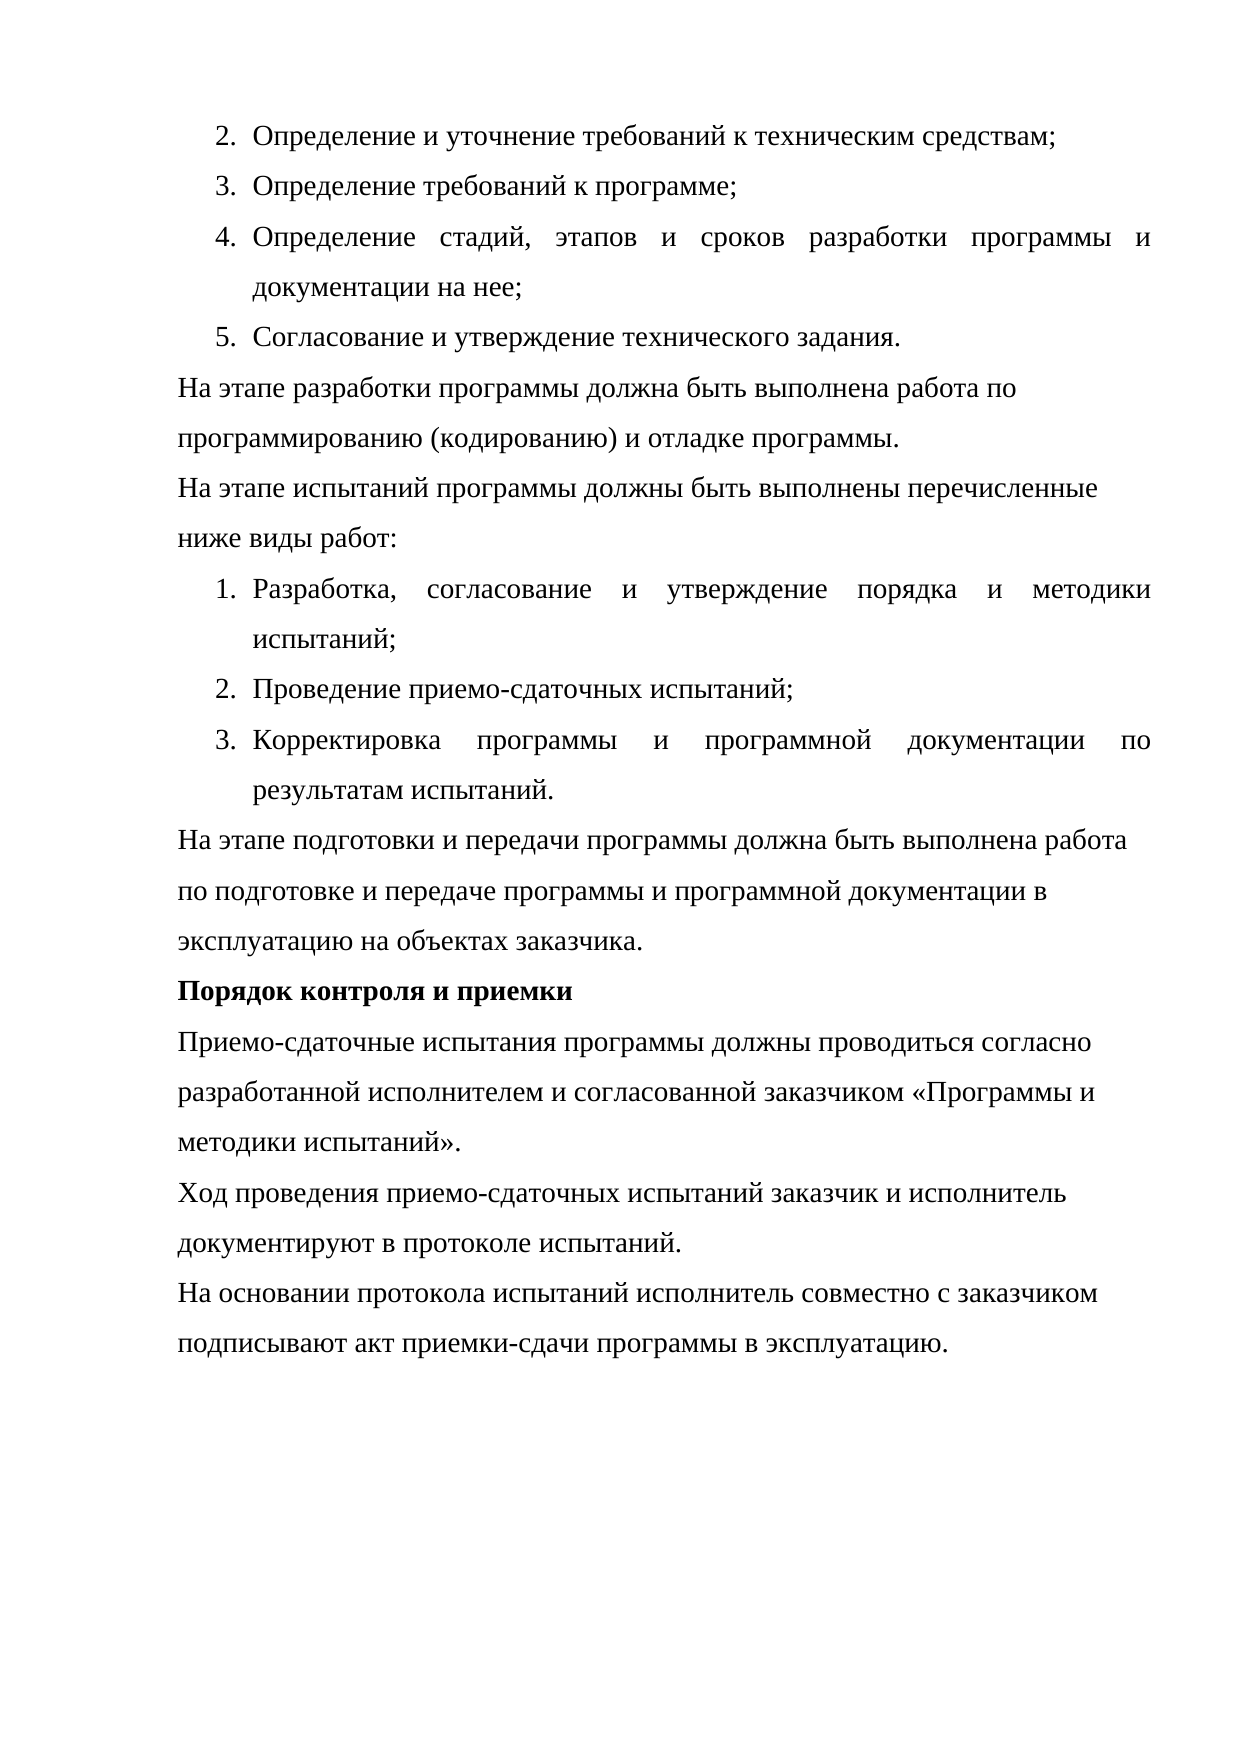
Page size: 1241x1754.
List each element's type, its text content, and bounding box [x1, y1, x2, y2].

list Разработка, согласование и утверждение порядка и методики испытаний; [215, 571, 1152, 655]
text Приемо-сдаточные испытания программы должны проводиться согласно разработанной исполнителем и согласованной заказчиком «Программы и методики испытаний». [177, 1024, 1152, 1158]
list Определение и уточнение требований к техническим средствам; [215, 118, 1152, 152]
list Согласование и утверждение технического задания. [215, 319, 1152, 353]
list Определение стадий, этапов и сроков разработки программы и документации на нее; [215, 219, 1152, 303]
list Определение требований к программе; [215, 168, 1152, 202]
text На этапе испытаний программы должны быть выполнены перечисленные ниже виды работ: [177, 470, 1152, 554]
list Корректировка программы и программной документации по результатам испытаний. [215, 722, 1152, 806]
list Проведение приемо-сдаточных испытаний; [215, 672, 1152, 705]
text Порядок контроля и приемки [177, 973, 1152, 1007]
text Ход проведения приемо-сдаточных испытаний заказчик и исполнитель документируют в протоколе испытаний. На основании протокола испытаний исполнитель совместно с заказчиком подписывают акт приемки-сдачи программы в эксплуатацию. [177, 1175, 1152, 1359]
text На этапе разработки программы должна быть выполнена работа по программированию (кодированию) и отладке программы. [177, 370, 1152, 453]
text На этапе подготовки и передачи программы должна быть выполнена работа по подготовке и передаче программы и программной документации в эксплуатацию на объектах заказчика. [177, 822, 1152, 957]
